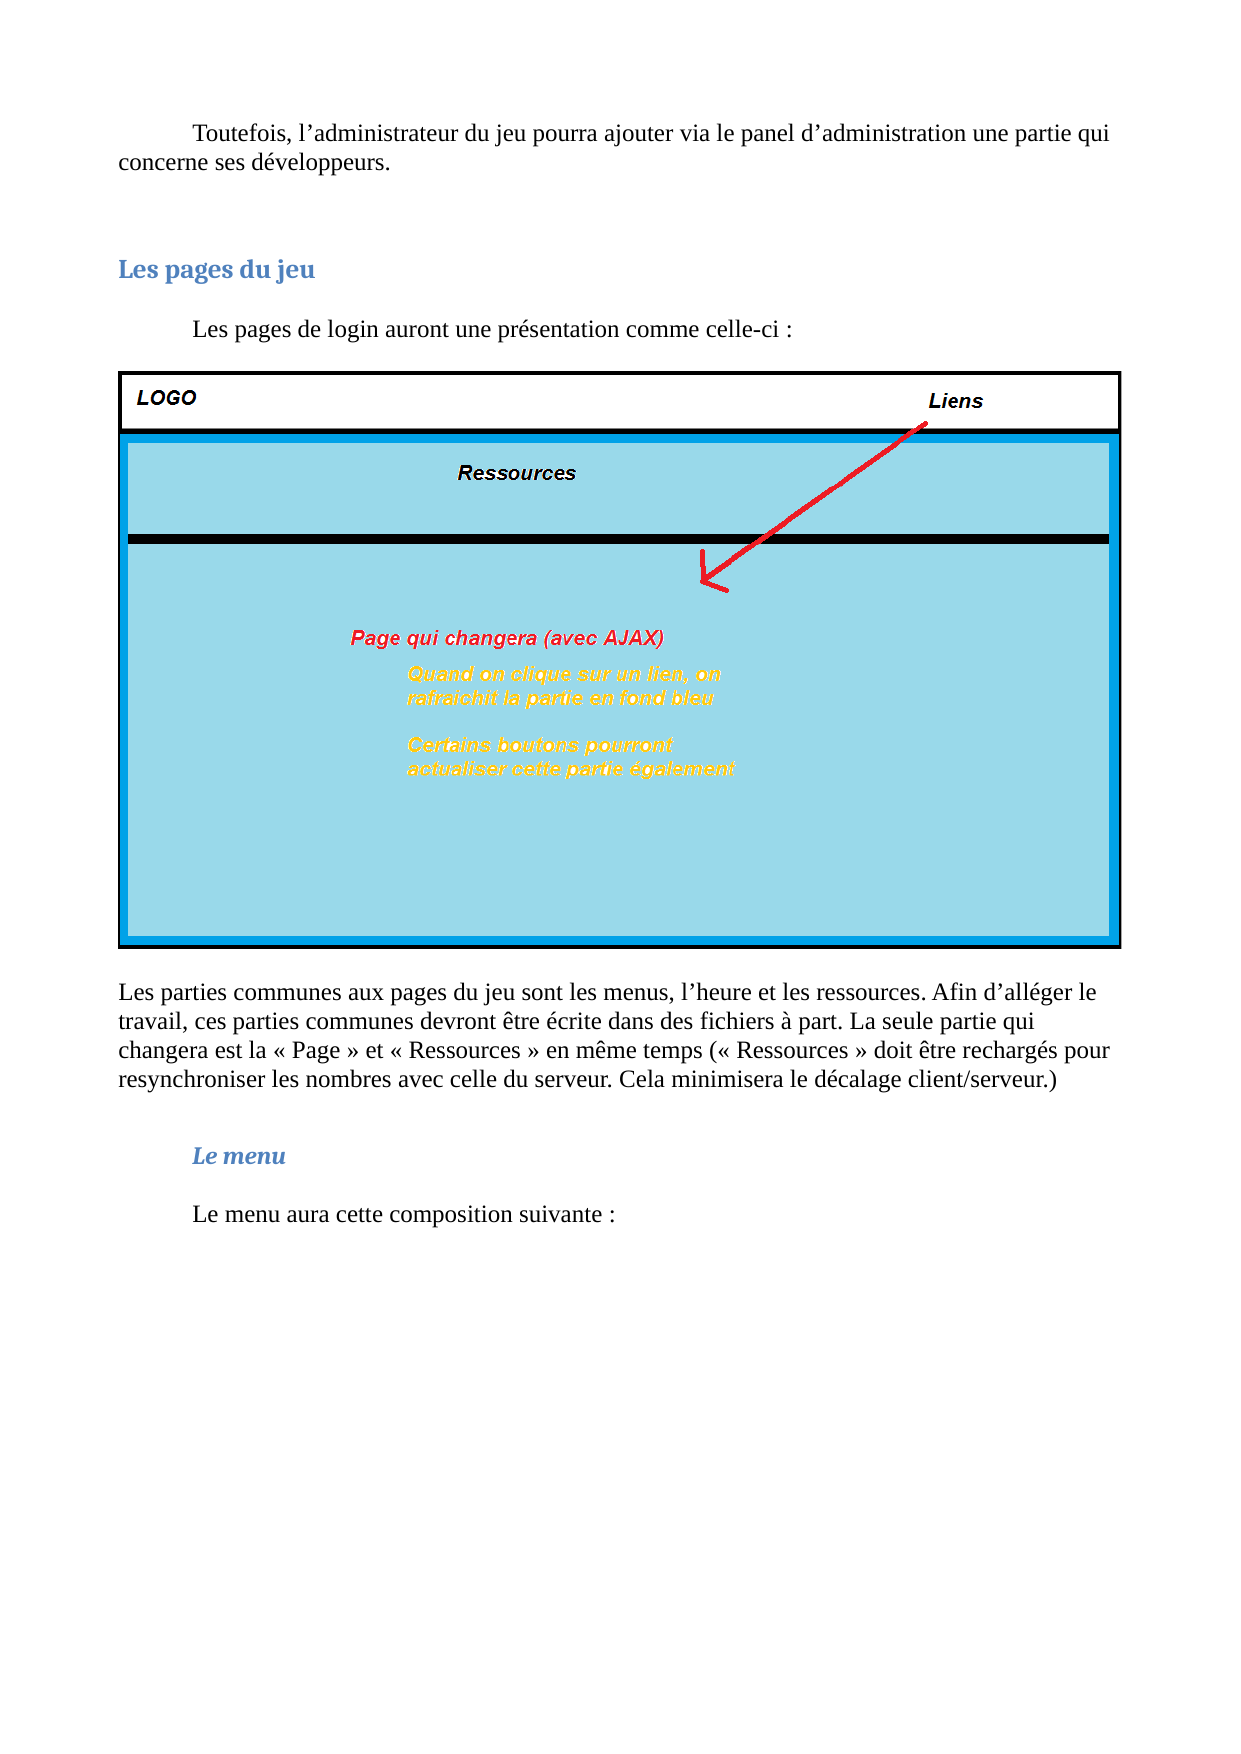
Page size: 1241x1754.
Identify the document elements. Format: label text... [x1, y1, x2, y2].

text Les parties communes aux pages du jeu sont les menus, l’heure et les ressources. Afin d’alléger le travail, ces parties communes devront être écrite dans des fichiers à part. La seule partie qui changera est la « Page » et « Ressources » en même temps (« Ressources » doit être rechargés pour resynchroniser les nombres avec celle du serveur. Cela minimisera le décalage client/serveur.) [118, 977, 1122, 1092]
text Les pages de login auront une présentation comme celle-ci : [118, 314, 1122, 343]
text Le menu aura cette composition suivante : [118, 1199, 1122, 1228]
text Toutefois, l’administrateur du jeu pourra ajouter via le panel d’administration une partie qui concerne ses développeurs. [118, 118, 1122, 176]
picture [118, 371, 1122, 949]
subtitle Les pages du jeu [118, 254, 1122, 285]
subtitle Le menu [118, 1142, 1122, 1171]
